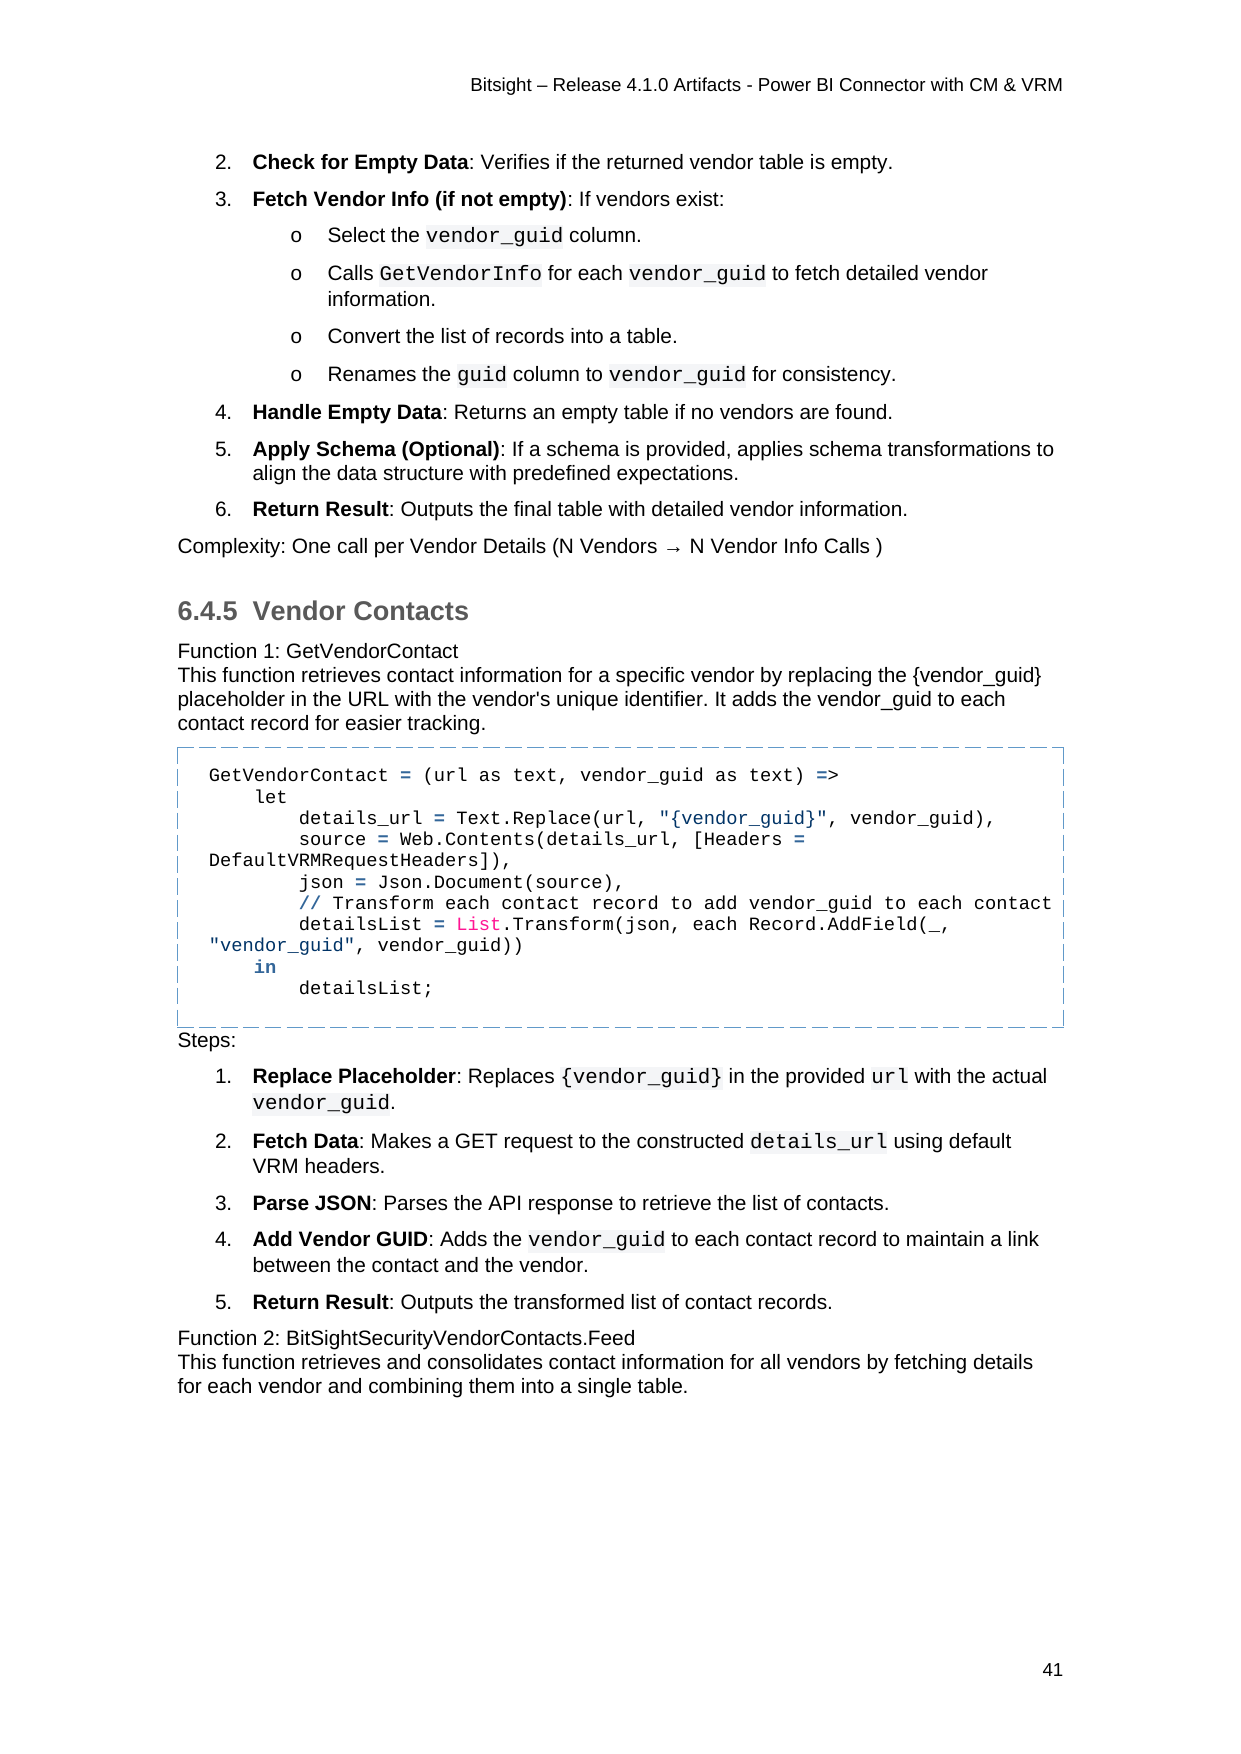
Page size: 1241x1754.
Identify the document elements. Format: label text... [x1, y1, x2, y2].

table_header GetVendorContact = (url as text, vendor_guid as text) => let details_url = Text.Replace(url, "{vendor_guid}", vendor_guid), source = Web.Contents(details_url, [Headers = DefaultVRMRequestHeaders]), json = Json.Document(source), // Transform each contact record to add vendor_guid to each contact detailsList = List.Transform(json, each Record.AddField(_, "vendor_guid", vendor_guid)) in detailsList; [178, 747, 1063, 1027]
list Parse JSON: Parses the API response to retrieve the list of contacts. [215, 1191, 1063, 1215]
text Complexity: One call per Vendor Details (N Vendors → N Vendor Info Calls ) [177, 533, 1063, 557]
list Handle Empty Data: Returns an empty table if no vendors are found. [215, 400, 1063, 424]
text Function 2: BitSightSecurityVendorContacts.Feed This function retrieves and consolidates contact information for all vendors by fetching details for each vendor and combining them into a single table. [177, 1326, 1063, 1398]
list Add Vendor GUID: Adds the vendor_guid to each contact record to maintain a link between the contact and the vendor. [215, 1227, 1063, 1277]
list Fetch Vendor Info (if not empty): If vendors exist: [215, 186, 1063, 210]
list Check for Empty Data: Verifies if the returned vendor table is empty. [215, 150, 1063, 174]
text Function 1: GetVendorContact This function retrieves contact information for a specific vendor by replacing the {vendor_guid} placeholder in the URL with the vendor's unique identifier. It adds the vendor_guid to each contact record for easier tracking. [177, 639, 1063, 734]
list Return Result: Outputs the transformed list of contact records. [215, 1289, 1063, 1313]
list Apply Schema (Optional): If a schema is provided, applies schema transformations to align the data structure with predefined expectations. [215, 437, 1063, 484]
list Return Result: Outputs the final table with detailed vendor information. [215, 497, 1063, 521]
list Renames the guid column to vendor_guid for consistency. [290, 362, 1063, 388]
list Select the vendor_guid column. [290, 223, 1063, 249]
list Fetch Data: Makes a GET request to the constructed details_url using default VRM headers. [215, 1128, 1063, 1178]
subtitle Vendor Contacts [177, 595, 1063, 626]
list Convert the list of records into a table. [290, 323, 1063, 349]
list Replace Placeholder: Replaces {vendor_guid} in the provided url with the actual vendor_guid. [215, 1064, 1063, 1116]
list Calls GetVendorInfo for each vendor_guid to fetch detailed vendor information. [290, 261, 1063, 311]
text Steps: [177, 1028, 1063, 1052]
